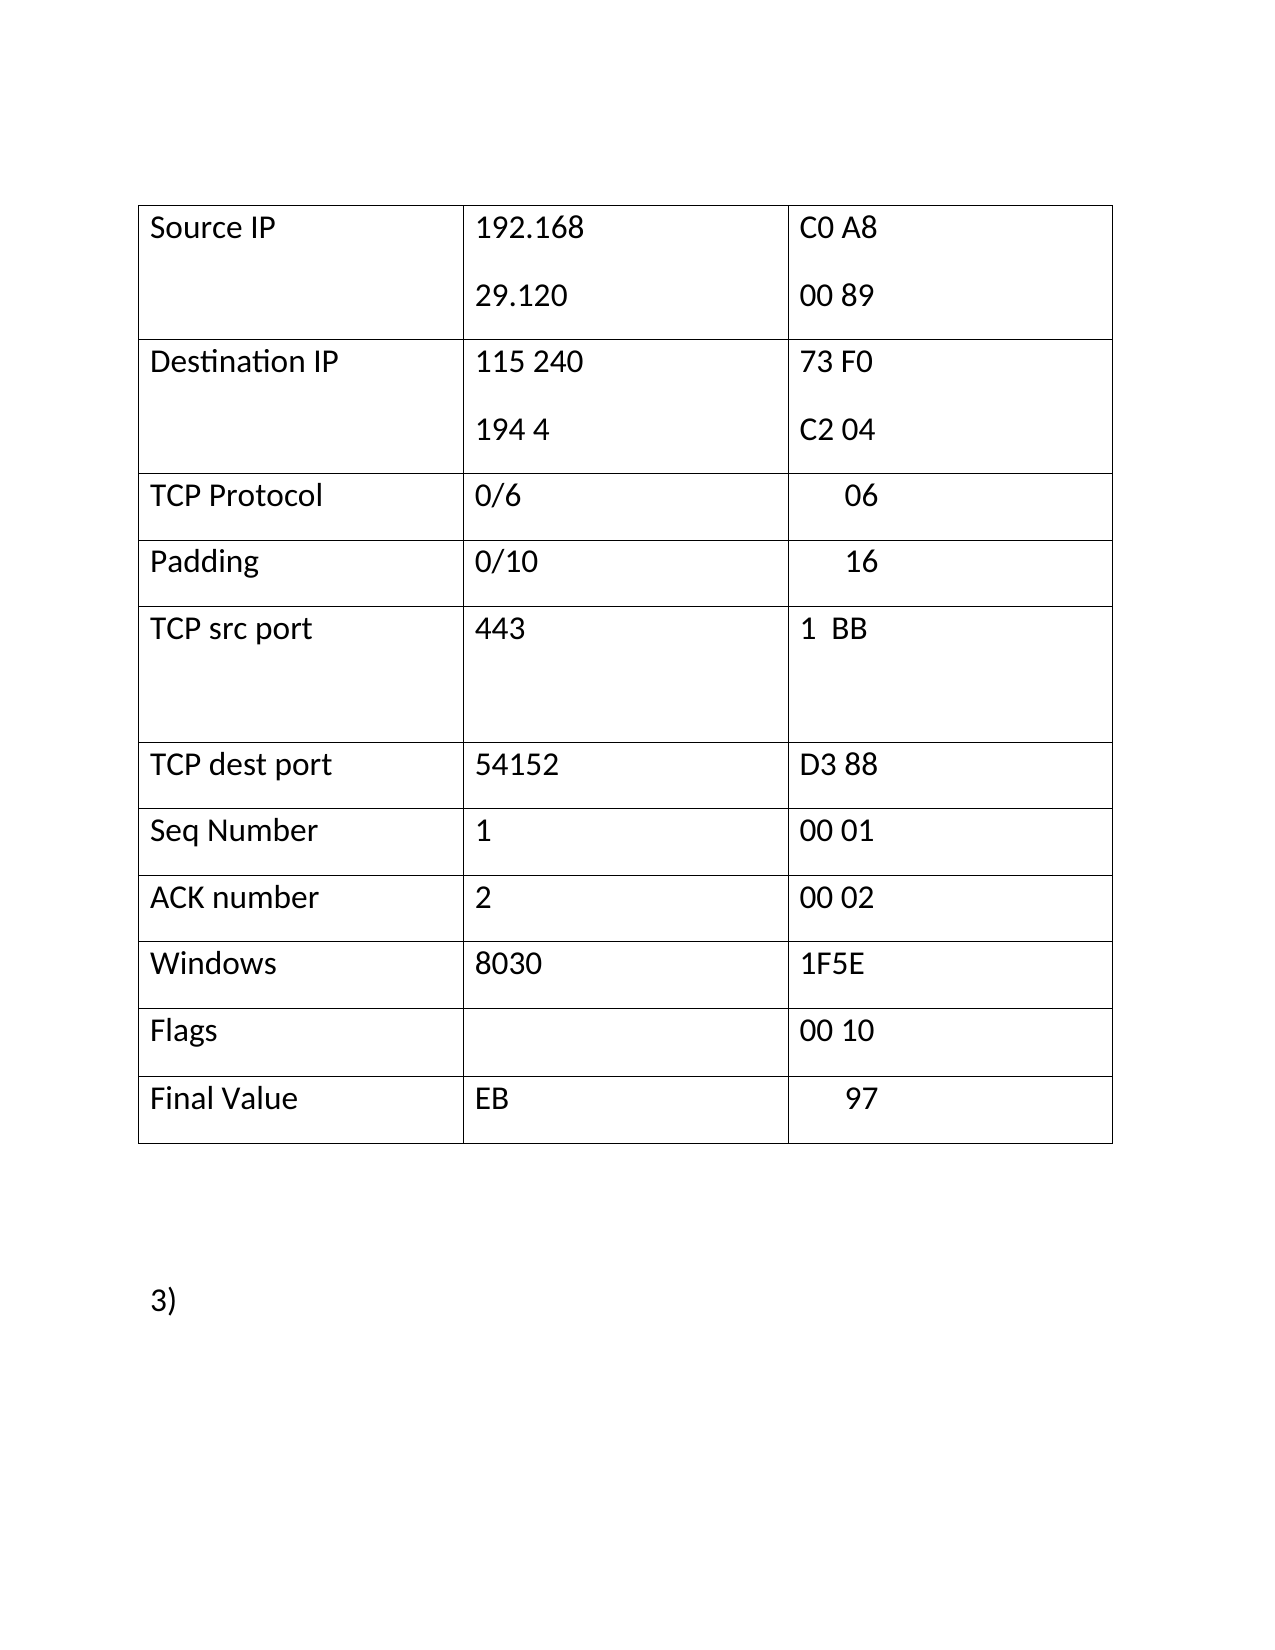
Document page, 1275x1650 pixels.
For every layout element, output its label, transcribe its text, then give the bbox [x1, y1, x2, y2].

table_cell 443 [464, 607, 788, 742]
table_header C0 A8 00 89 [789, 206, 1112, 339]
table_cell EB [464, 1077, 788, 1142]
table_cell 0/10 [464, 541, 788, 606]
table_cell ACK number [139, 876, 463, 941]
table_cell 0/6 [464, 474, 788, 539]
table_cell 54152 [464, 743, 788, 808]
table_cell [464, 1009, 788, 1076]
table_cell 73 F0 C2 04 [789, 340, 1112, 473]
table_header Source IP [139, 206, 463, 339]
table_cell 00 10 [789, 1009, 1112, 1076]
table_cell 1F5E [789, 942, 1112, 1008]
table_cell D3 88 [789, 743, 1112, 808]
table_cell 00 01 [789, 809, 1112, 875]
table_cell Destination IP [139, 340, 463, 473]
table_cell 16 [789, 541, 1112, 606]
table_cell 97 [789, 1077, 1112, 1142]
text 3) [150, 1279, 1125, 1319]
table_cell Seq Number [139, 809, 463, 875]
table_cell Final Value [139, 1077, 463, 1142]
table_cell 00 02 [789, 876, 1112, 941]
table_cell Padding [139, 541, 463, 606]
table_cell Windows [139, 942, 463, 1008]
table_header 192.168 29.120 [464, 206, 788, 339]
table_cell Flags [139, 1009, 463, 1076]
table_cell 115 240 194 4 [464, 340, 788, 473]
table_cell TCP src port [139, 607, 463, 742]
table_cell TCP Protocol [139, 474, 463, 539]
table_cell 1 [464, 809, 788, 875]
table_cell 1 BB [789, 607, 1112, 742]
table_cell 8030 [464, 942, 788, 1008]
table_cell 06 [789, 474, 1112, 539]
table_cell 2 [464, 876, 788, 941]
table_cell TCP dest port [139, 743, 463, 808]
